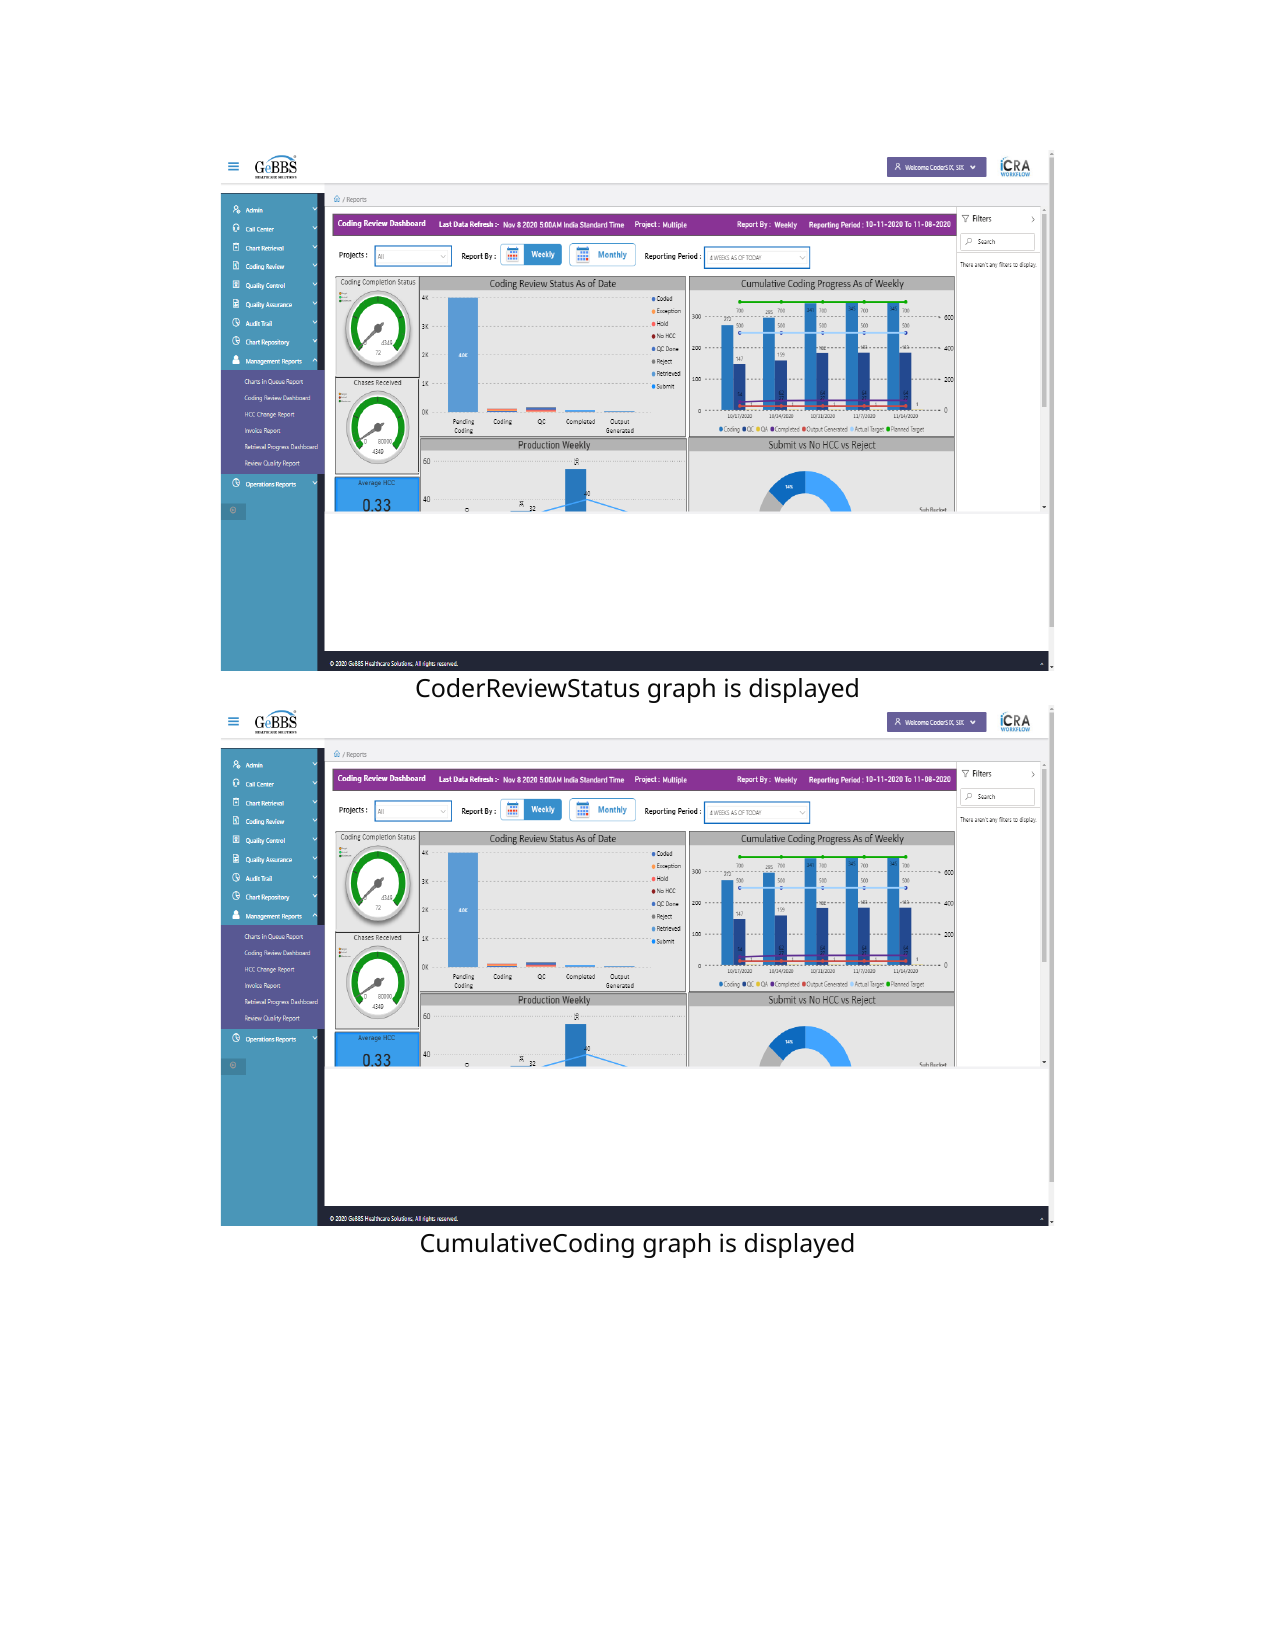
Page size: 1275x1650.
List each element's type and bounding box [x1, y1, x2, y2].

text [150, 150, 1125, 1260]
picture [220, 150, 1055, 671]
picture [220, 705, 1055, 1226]
